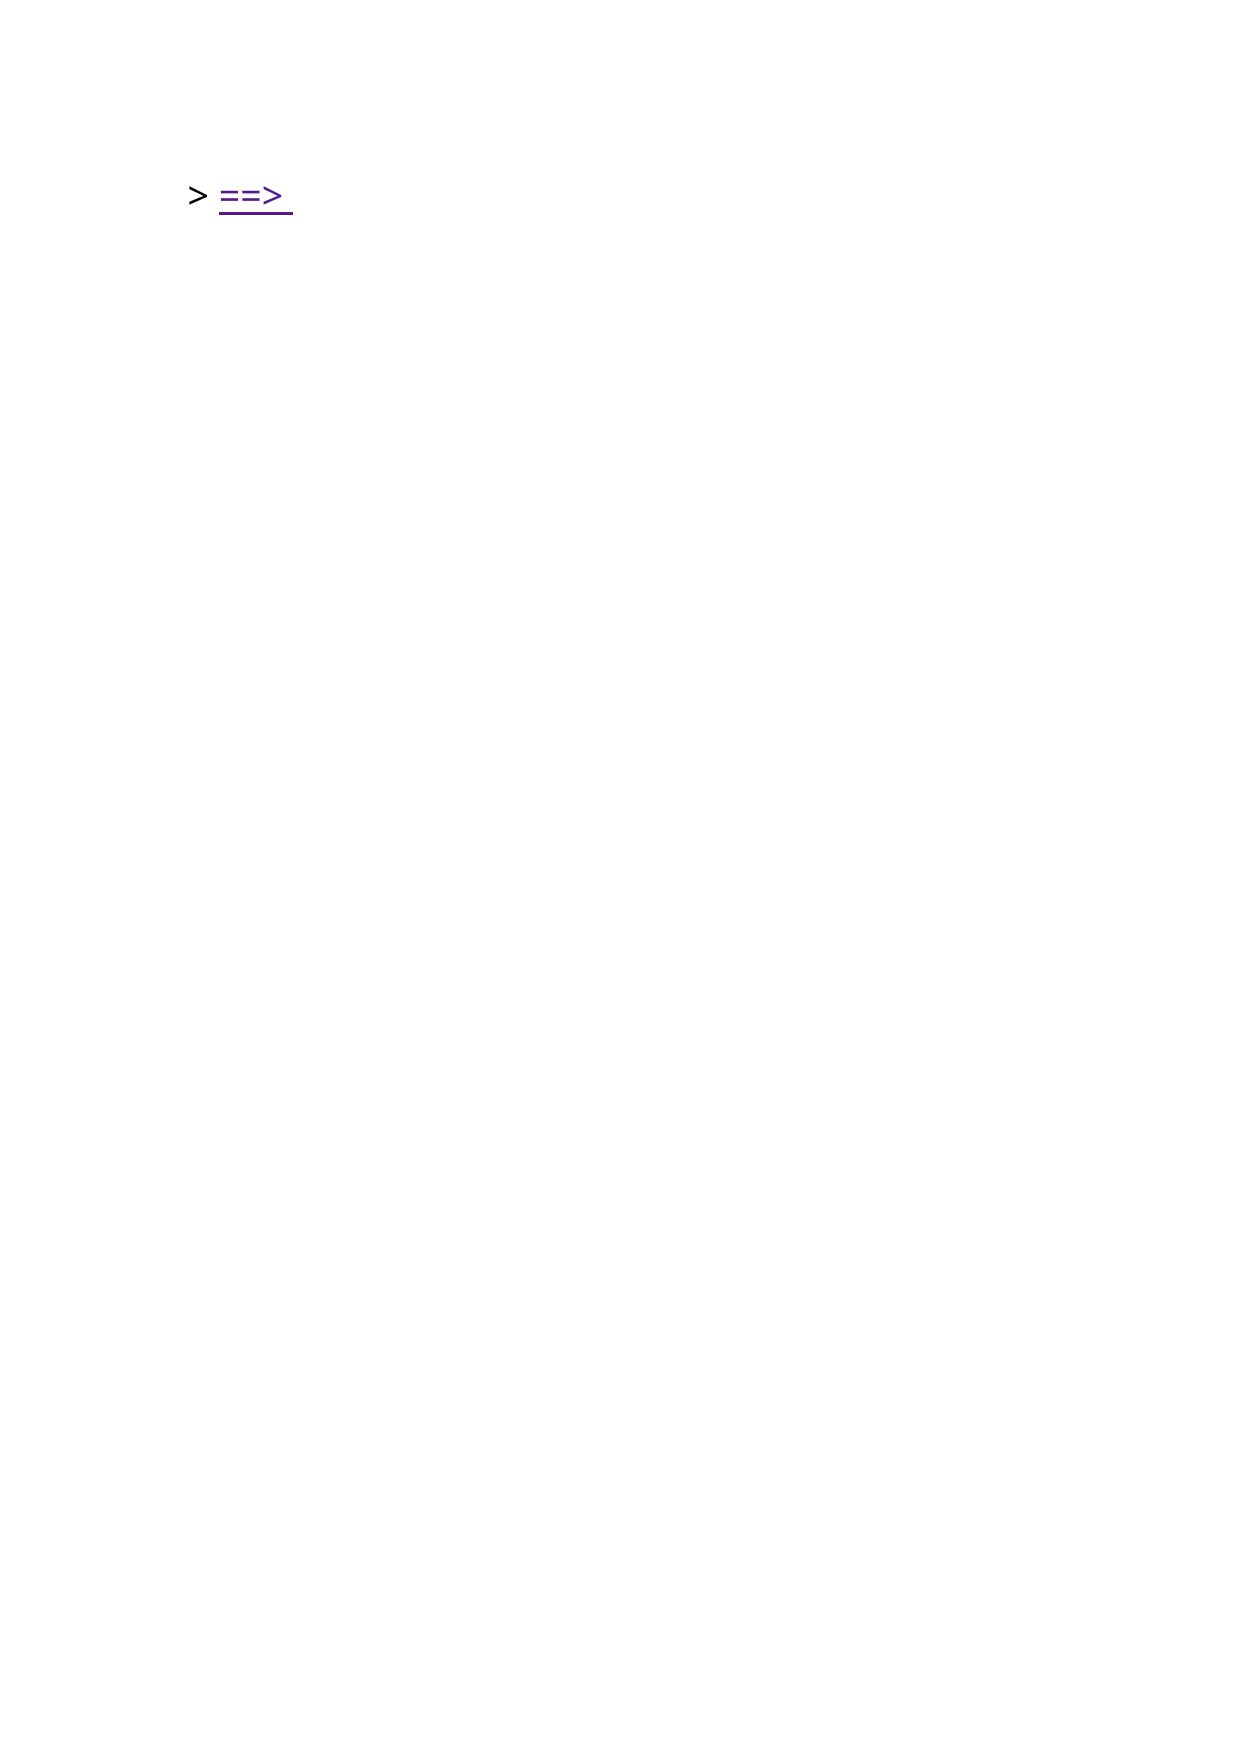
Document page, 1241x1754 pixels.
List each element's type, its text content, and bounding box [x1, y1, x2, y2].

text > ==> [187, 162, 1053, 227]
